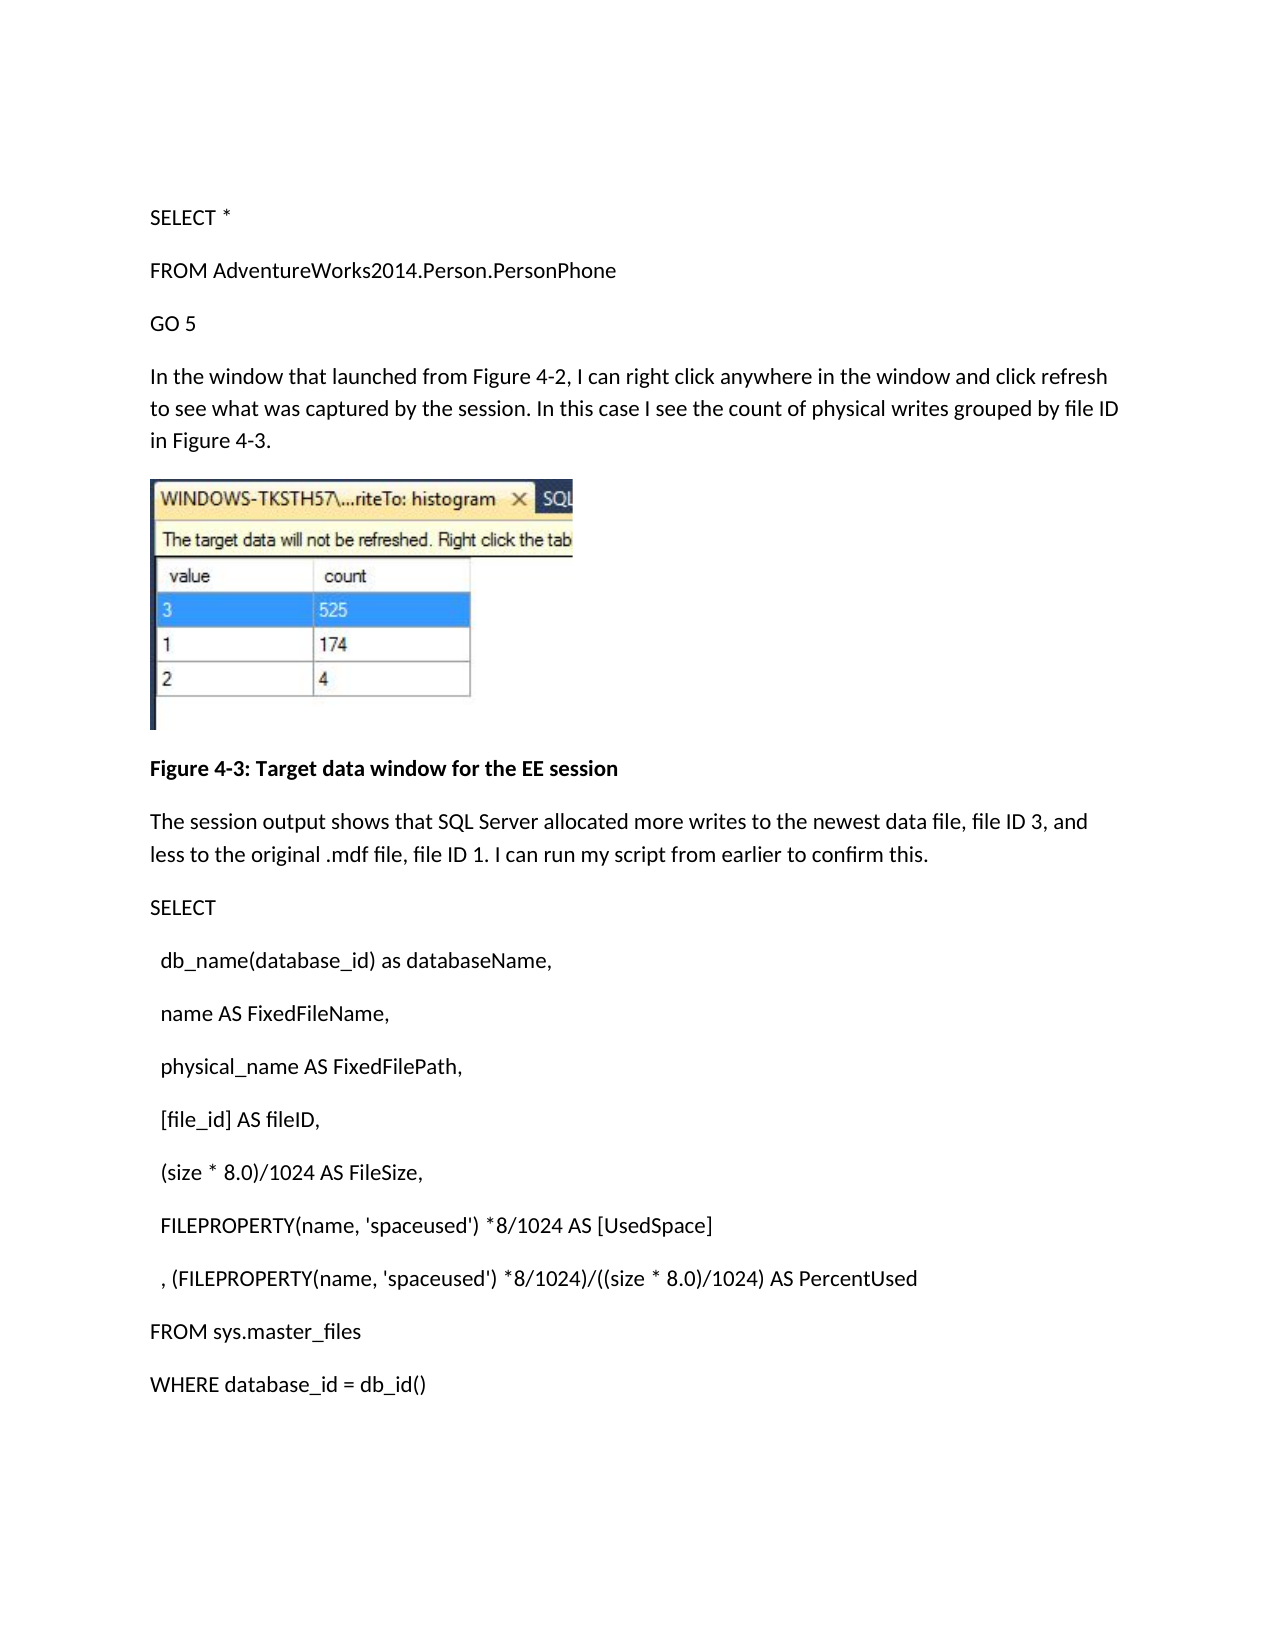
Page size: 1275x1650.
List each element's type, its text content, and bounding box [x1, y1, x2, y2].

text , (FILEPROPERTY(name, 'spaceused') *8/1024)/((size * 8.0)/1024) AS PercentUsed [150, 1264, 1125, 1292]
text FILEPROPERTY(name, 'spaceused') *8/1024 AS [UsedSpace] [150, 1211, 1125, 1239]
text db_name(database_id) as databaseName, [150, 946, 1125, 974]
text (size * 8.0)/1024 AS FileSize, [150, 1158, 1125, 1186]
text WHERE database_id = db_id() [150, 1370, 1125, 1398]
text FROM AdventureWorks2014.Person.PersonPhone [150, 256, 1125, 284]
text Figure 4-3: Target data window for the EE session [150, 754, 1125, 782]
text FROM sys.master_files [150, 1317, 1125, 1345]
text In the window that launched from Figure 4-2, I can right click anywhere in the window and click refresh to see what was captured by the session. In this case I see the count of physical writes grouped by file ID in Figure 4-3. [150, 362, 1125, 454]
text SELECT [150, 893, 1125, 921]
text GO 5 [150, 309, 1125, 337]
text [file_id] AS fileID, [150, 1105, 1125, 1133]
text The session output shows that SQL Server allocated more writes to the newest data file, file ID 3, and less to the original .mdf file, file ID 1. I can run my script from earlier to confirm this. [150, 807, 1125, 868]
text physical_name AS FixedFilePath, [150, 1052, 1125, 1080]
picture [150, 479, 573, 730]
text SELECT * [150, 203, 1125, 231]
text name AS FixedFileName, [150, 999, 1125, 1027]
